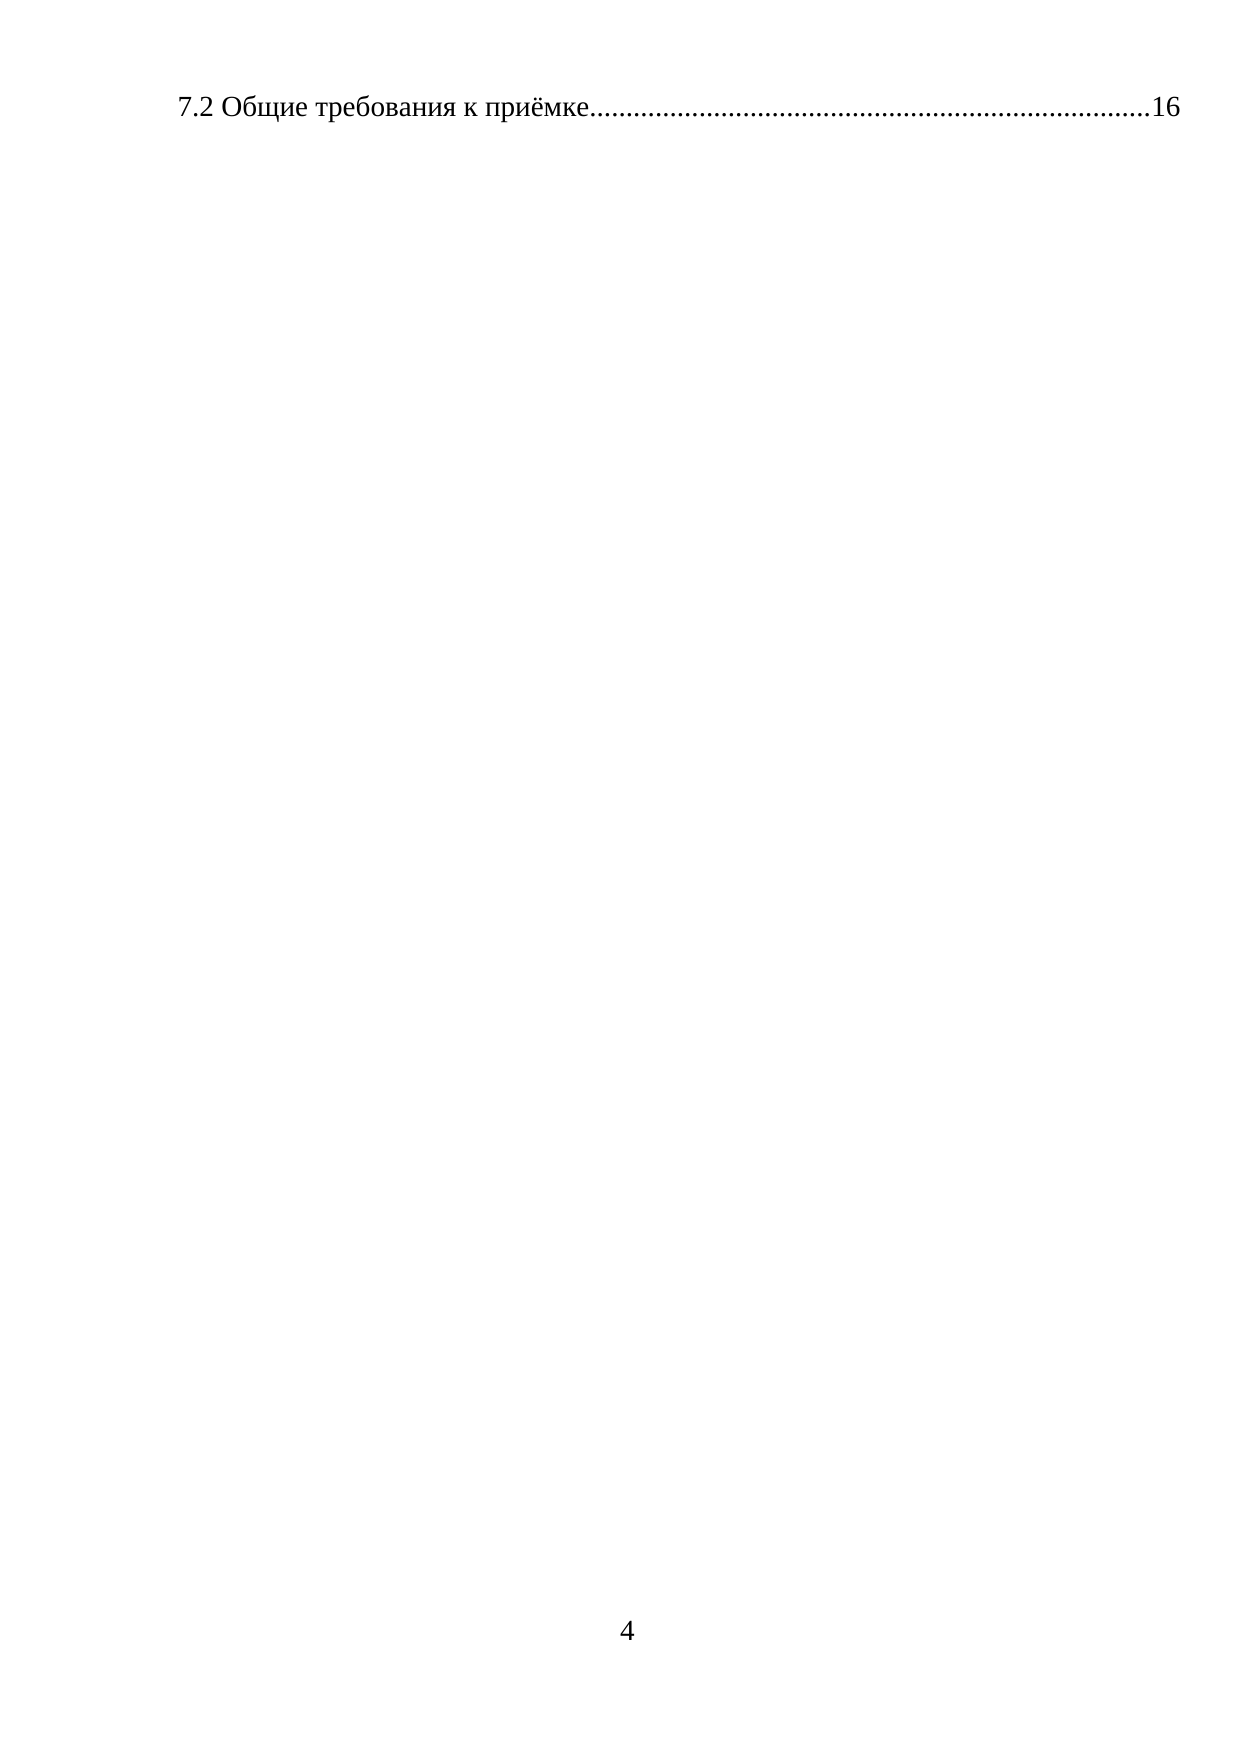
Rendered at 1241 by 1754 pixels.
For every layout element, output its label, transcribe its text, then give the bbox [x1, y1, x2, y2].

text 7.2 Общие требования к приёмке 16 [177, 89, 1181, 122]
